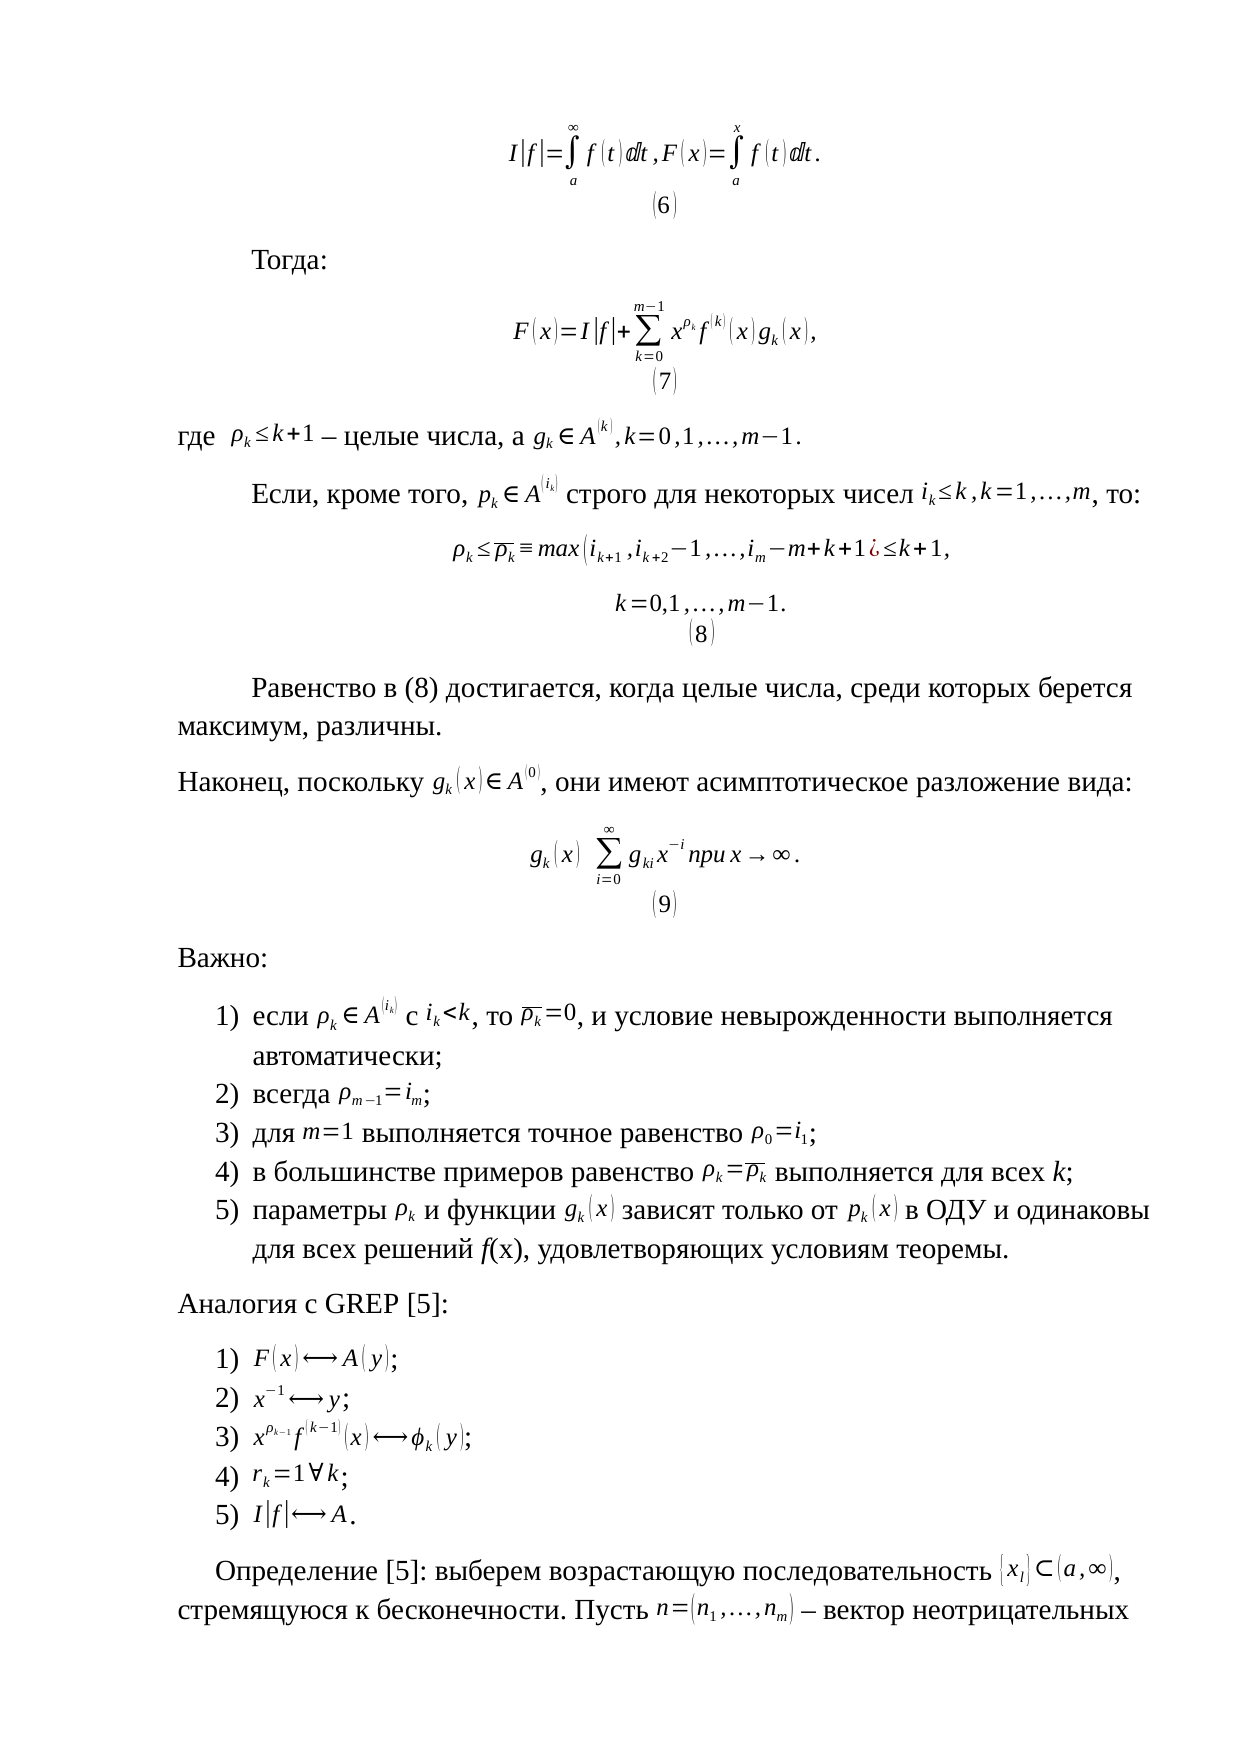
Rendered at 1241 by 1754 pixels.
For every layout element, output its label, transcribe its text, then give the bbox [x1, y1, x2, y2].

text Равенство в (8) достигается, когда целые числа, среди которых берется максимум, различны. [177, 670, 1152, 742]
list если c , то , и условие невырожденности выполняется автоматически; [215, 996, 1152, 1072]
list ; [215, 1418, 1152, 1454]
list ; [215, 1380, 1152, 1413]
text Важно: [177, 941, 1152, 974]
list ; [215, 1459, 1152, 1492]
text Наконец, поскольку , они имеют асимптотическое разложение вида: [177, 763, 1152, 799]
list в большинстве примеров равенство выполняется для всех k; [215, 1154, 1152, 1187]
text Аналогия с GREP [5]: [177, 1286, 1152, 1319]
text где – целые числа, а [177, 417, 1152, 453]
list ; [215, 1341, 1152, 1375]
list для выполняется точное равенство ; [215, 1115, 1152, 1149]
list всегда ; [215, 1077, 1152, 1110]
text Тогда: [177, 242, 1152, 275]
text Если, кроме того, строго для некоторых чисел , то: [177, 474, 1152, 512]
list . [215, 1497, 1152, 1531]
list параметры и функции зависят только от в ОДУ и одинаковы для всех решений f(x), удовлетворяющих условиям теоремы. [215, 1192, 1152, 1264]
